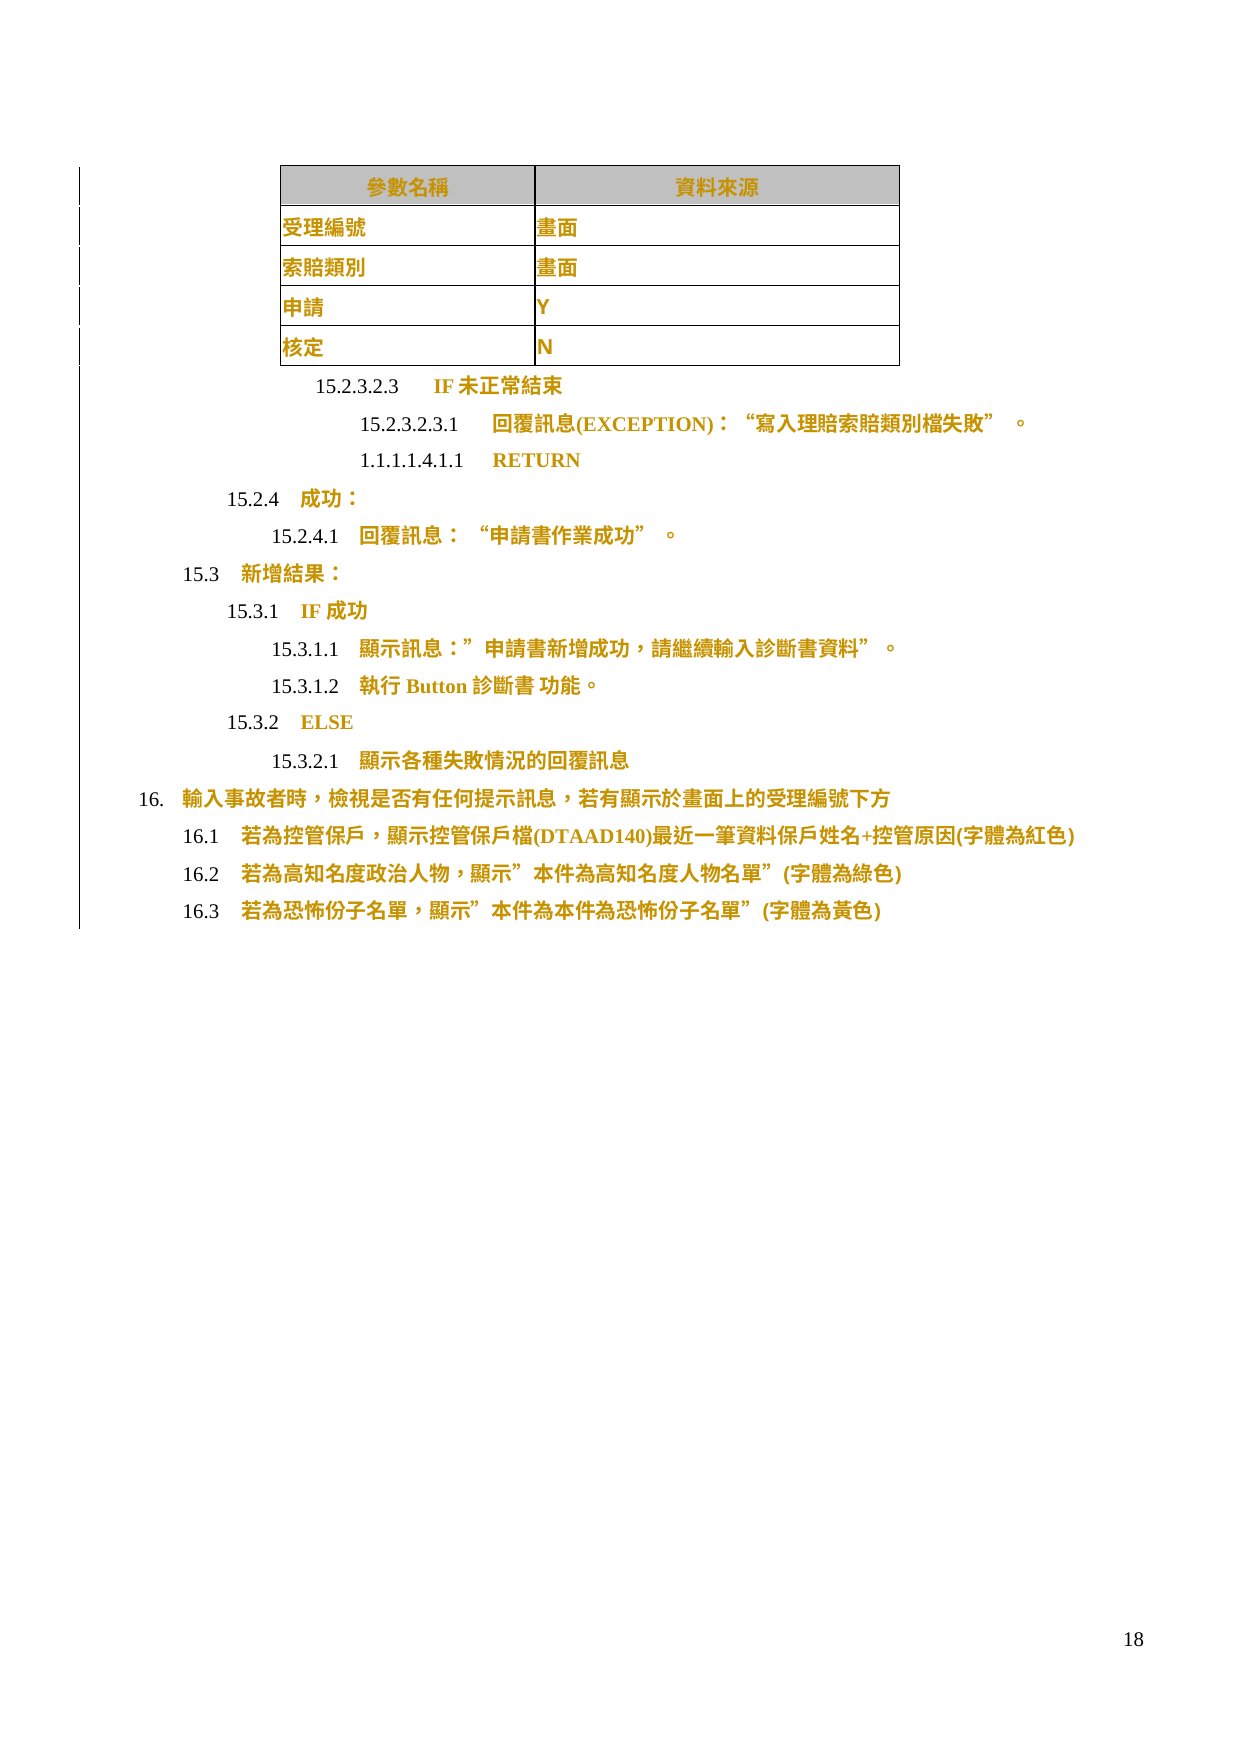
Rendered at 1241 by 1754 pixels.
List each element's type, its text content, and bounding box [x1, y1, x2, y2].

list 若為控管保戶，顯示控管保戶檔(DTAAD140)最近一筆資料保戶姓名+控管原因(字體為紅色) [182, 816, 1144, 853]
table_cell 畫面 [536, 206, 899, 245]
list 成功： [227, 478, 1144, 516]
table_cell Y [536, 286, 899, 325]
list 輸入事故者時，檢視是否有任何提示訊息，若有顯示於畫面上的受理編號下方 [138, 778, 1144, 816]
table_cell 核定 [281, 326, 534, 365]
table_cell 畫面 [536, 246, 899, 285]
table_cell 受理編號 [281, 206, 534, 245]
list 顯示各種失敗情況的回覆訊息 [271, 741, 1144, 778]
table_cell N [536, 326, 899, 365]
table_cell 申請 [281, 286, 534, 325]
list RETURN [359, 441, 1144, 478]
list 顯示訊息：”申請書新增成功，請繼續輸入診斷書資料”。 [271, 628, 1144, 666]
table_cell 索賠類別 [281, 246, 534, 285]
list 回覆訊息(EXCEPTION)：“寫入理賠索賠類別檔失敗” 。 [359, 403, 1144, 441]
list IF 成功 [227, 591, 1144, 628]
list IF 未正常結束 [315, 366, 1144, 403]
table_header 資料來源 [536, 166, 899, 204]
list ELSE [227, 703, 1144, 741]
list 執行 Button 診斷書 功能。 [271, 666, 1144, 703]
table_header 參數名稱 [281, 166, 534, 204]
list 若為高知名度政治人物，顯示”本件為高知名度人物名單”(字體為綠色) [182, 853, 1144, 891]
list 新增結果： [182, 553, 1144, 591]
list 回覆訊息： “申請書作業成功” 。 [271, 516, 1144, 553]
list 若為恐怖份子名單，顯示”本件為本件為恐怖份子名單”(字體為黃色) [182, 891, 1144, 928]
